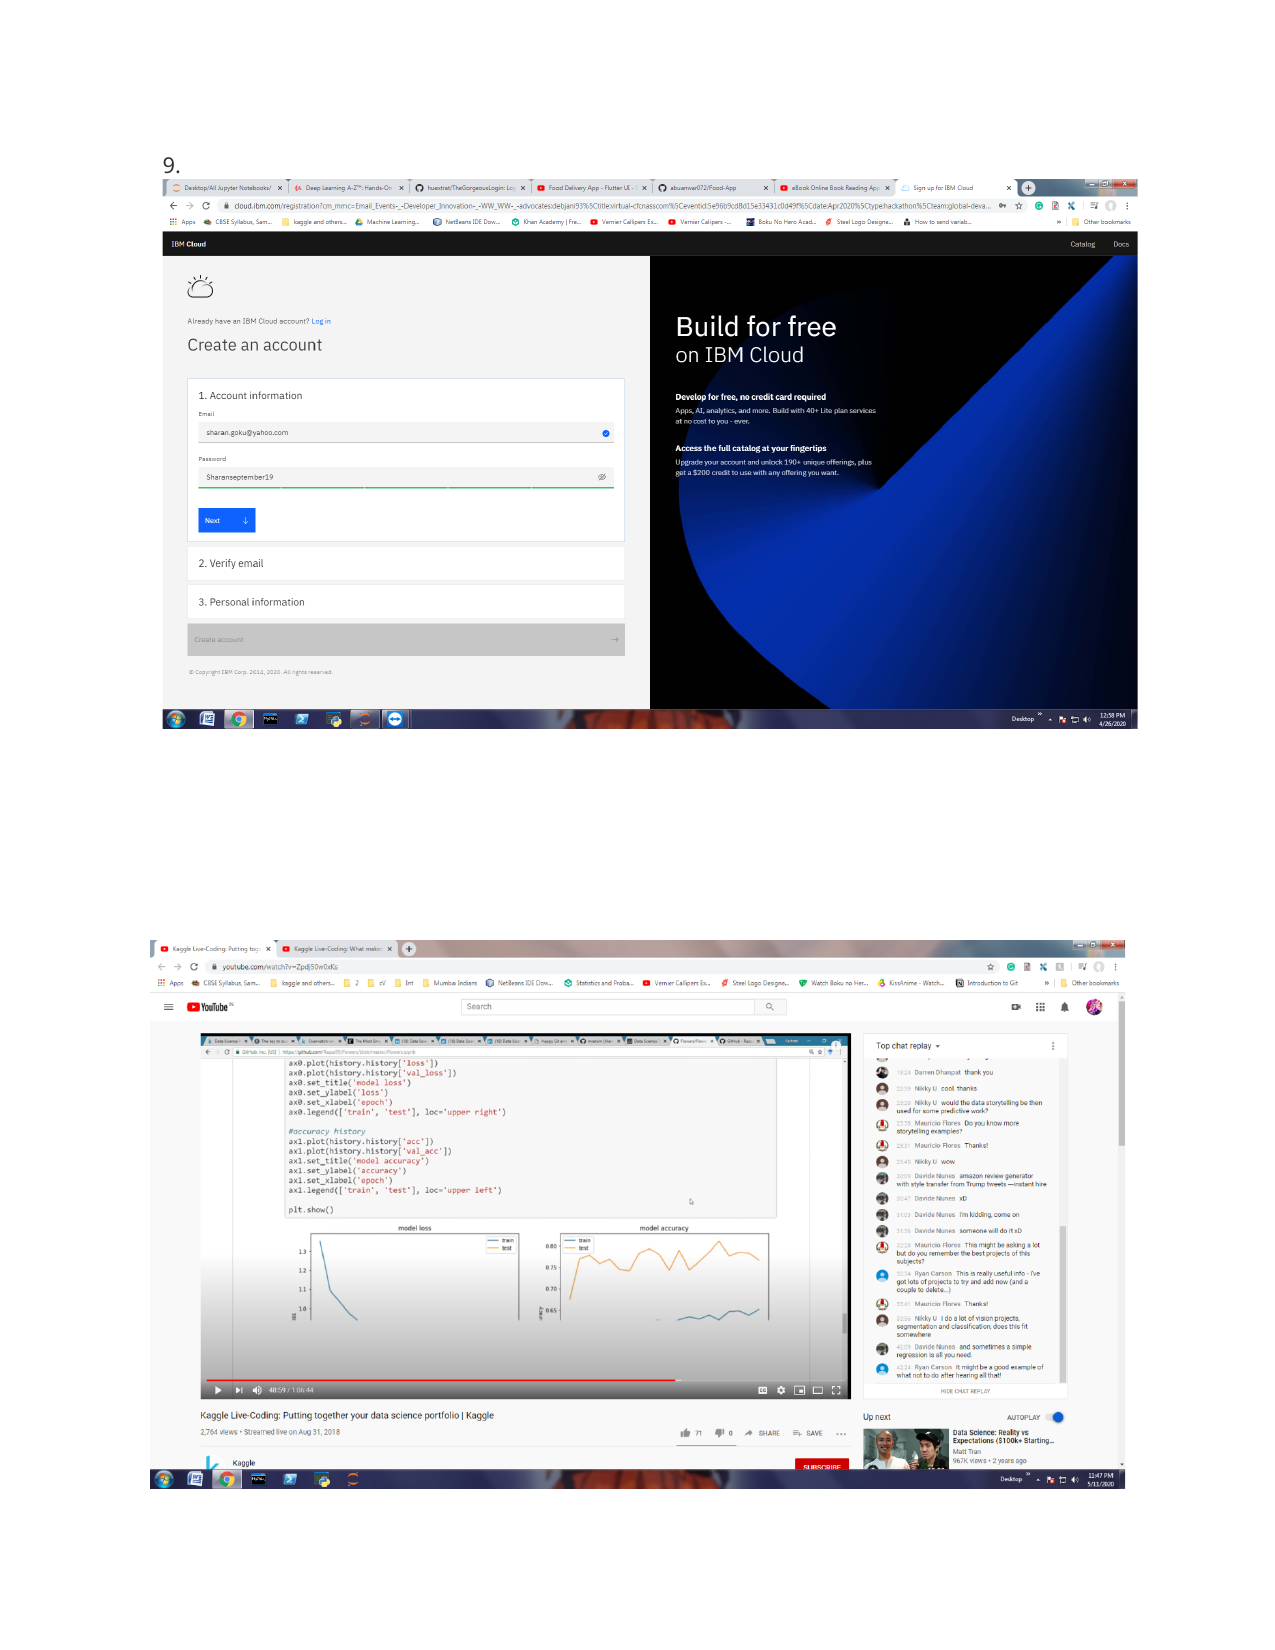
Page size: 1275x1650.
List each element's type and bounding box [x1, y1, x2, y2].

picture [162, 179, 1138, 729]
picture [150, 940, 1125, 1489]
